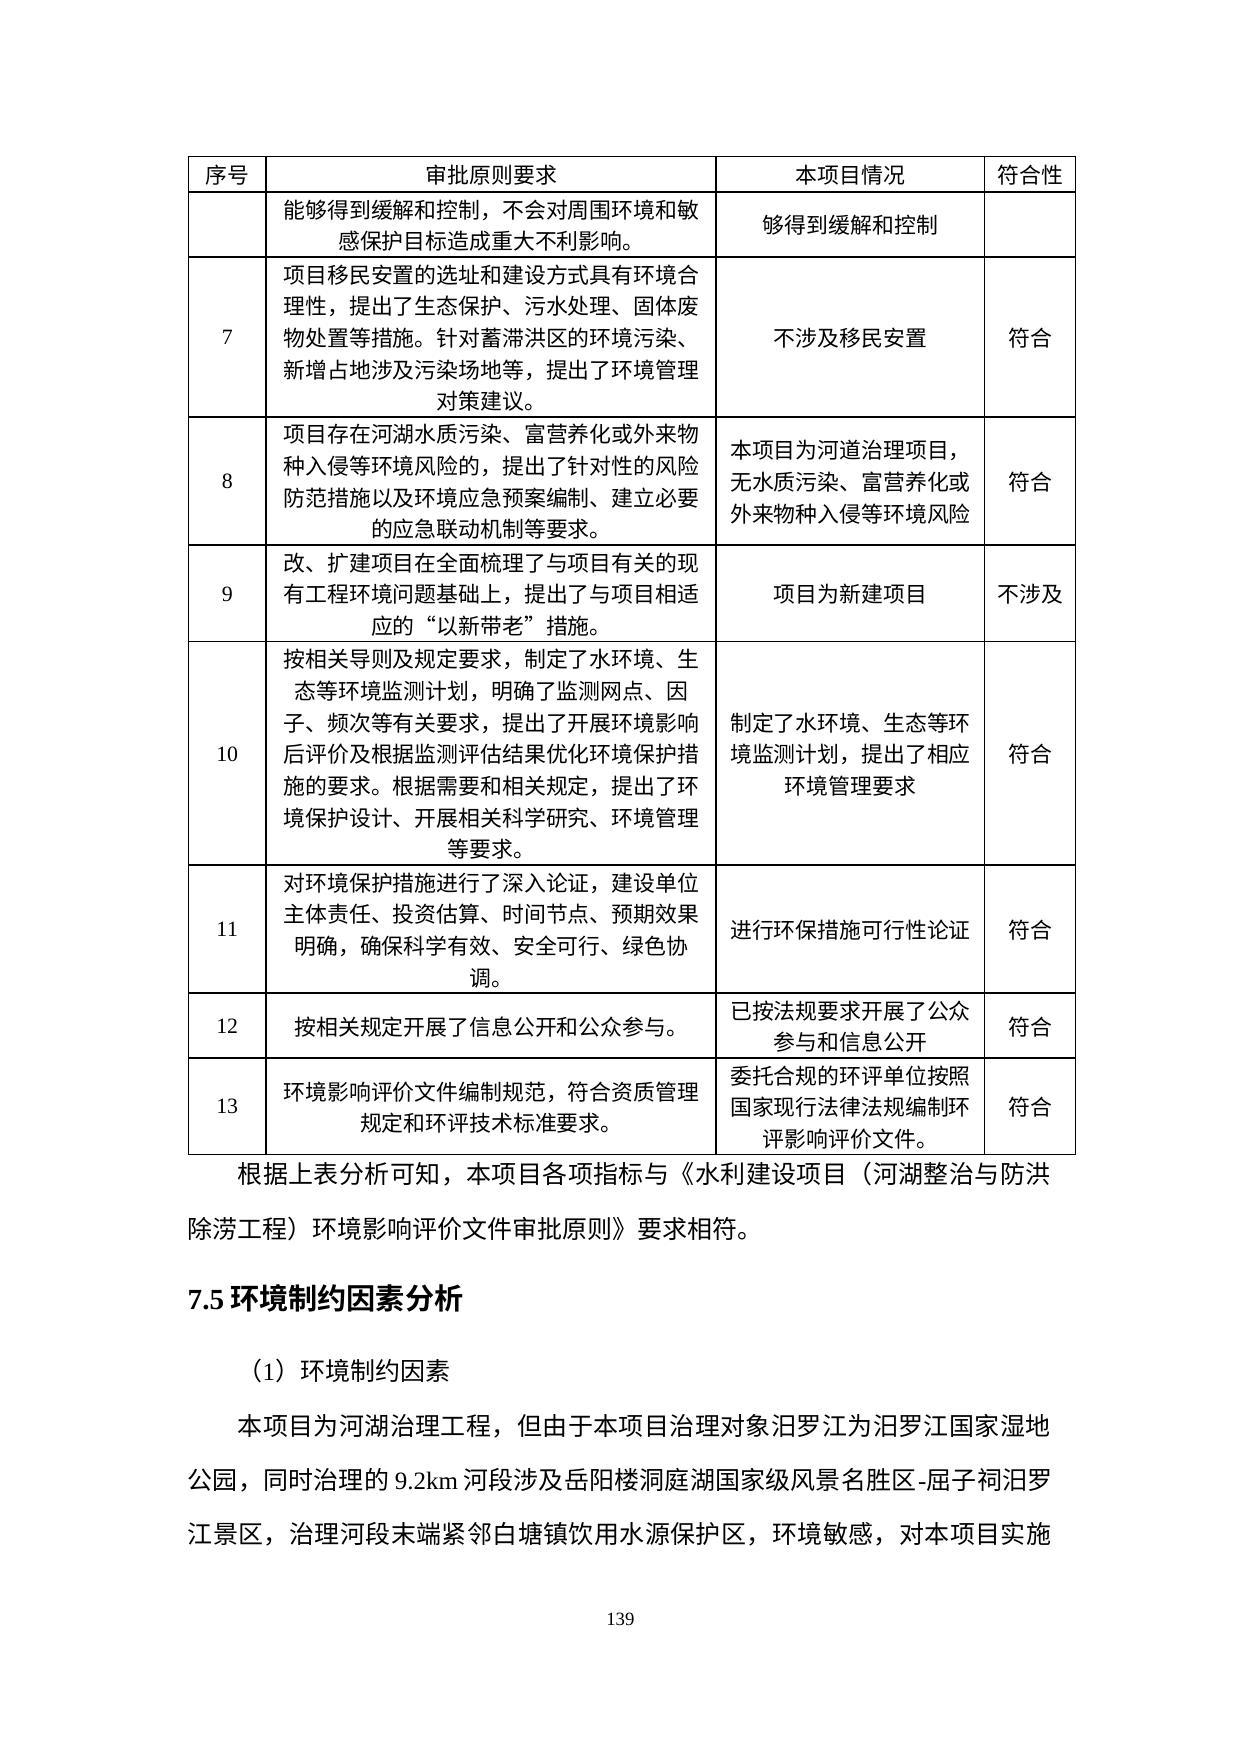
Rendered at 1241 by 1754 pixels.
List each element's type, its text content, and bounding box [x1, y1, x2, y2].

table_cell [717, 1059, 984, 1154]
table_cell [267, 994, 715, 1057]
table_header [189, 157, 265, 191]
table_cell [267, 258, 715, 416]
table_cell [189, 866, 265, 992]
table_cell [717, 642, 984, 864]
text （1）环境制约因素 [187, 1352, 1053, 1388]
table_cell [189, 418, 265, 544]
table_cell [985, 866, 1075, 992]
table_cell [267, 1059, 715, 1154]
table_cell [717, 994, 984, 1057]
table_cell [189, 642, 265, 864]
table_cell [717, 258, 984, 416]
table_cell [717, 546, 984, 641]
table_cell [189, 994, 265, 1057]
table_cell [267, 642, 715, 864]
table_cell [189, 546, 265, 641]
text 根据上表分析可知，本项目各项指标与《水利建设项目（河湖整治与防洪除涝工程）环境影响评价文件审批原则》要求相符。 [187, 1155, 1053, 1245]
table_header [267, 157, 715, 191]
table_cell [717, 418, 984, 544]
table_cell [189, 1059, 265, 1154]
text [187, 1406, 1053, 1551]
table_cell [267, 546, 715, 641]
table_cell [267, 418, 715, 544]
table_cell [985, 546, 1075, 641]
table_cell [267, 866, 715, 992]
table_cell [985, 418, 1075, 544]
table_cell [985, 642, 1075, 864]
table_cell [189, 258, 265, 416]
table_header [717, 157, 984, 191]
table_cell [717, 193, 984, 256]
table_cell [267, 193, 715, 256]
subtitle 7.5环境制约因素分析 [187, 1276, 1053, 1318]
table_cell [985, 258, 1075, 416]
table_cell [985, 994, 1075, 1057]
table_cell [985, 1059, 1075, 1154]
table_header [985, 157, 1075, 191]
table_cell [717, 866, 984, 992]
